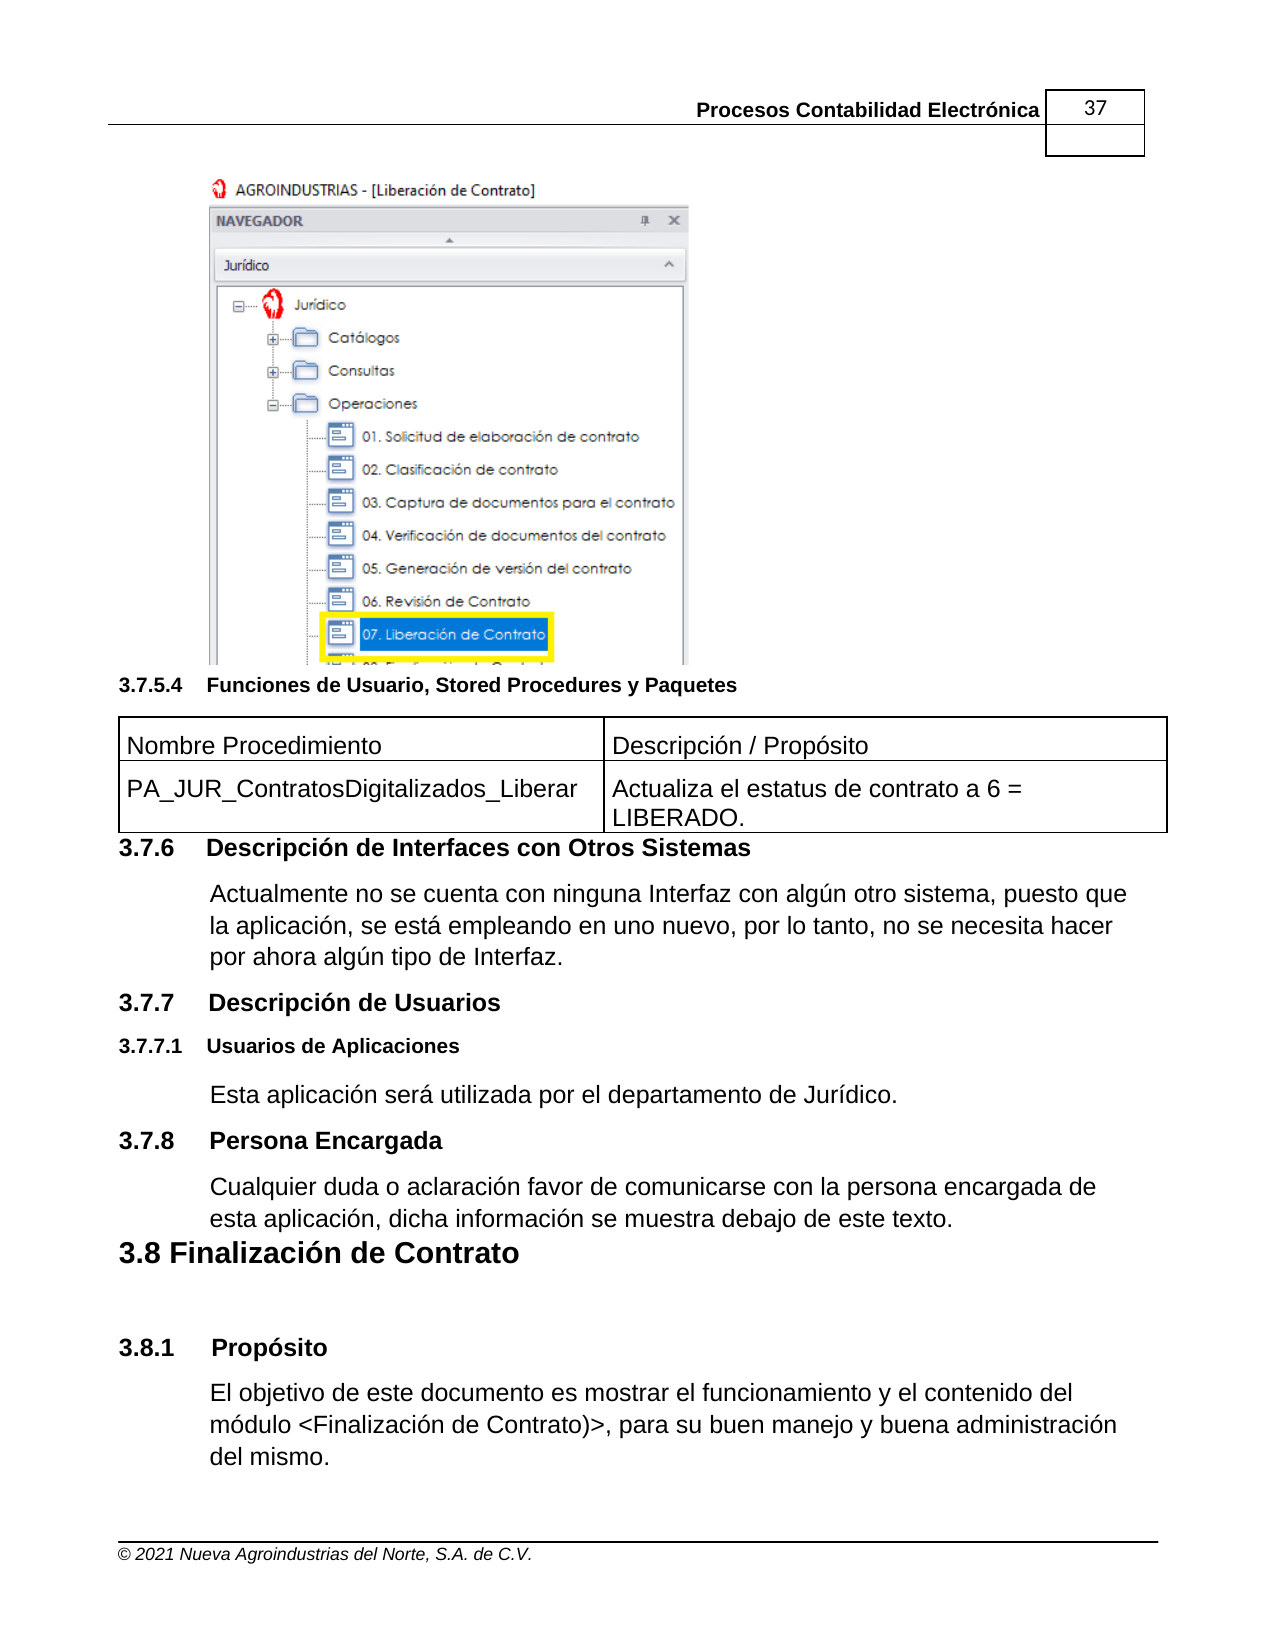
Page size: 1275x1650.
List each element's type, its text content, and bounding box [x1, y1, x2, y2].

subtitle 3.8 Finalización de Contrato [119, 1235, 1142, 1270]
table_cell PA_JUR_ContratosDigitalizados_Liberar [120, 761, 603, 832]
table_header Nombre Procedimiento [120, 718, 603, 759]
table_cell Actualiza el estatus de contrato a 6 = LIBERADO. [605, 761, 1166, 832]
subtitle 3.8.1 Propósito [119, 1332, 1142, 1361]
text Actualmente no se cuenta con ninguna Interfaz con algún otro sistema, puesto que la aplicación, se está empleando en uno nuevo, por lo tanto, no se necesita hacer por ahora algún tipo de Interfaz. [209, 879, 1142, 971]
picture [209, 178, 689, 665]
subtitle 3.7.7 Descripción de Usuarios [119, 988, 1142, 1017]
text El objetivo de este documento es mostrar el funcionamiento y el contenido del módulo <Finalización de Contrato)>, para su buen manejo y buena administración del mismo. [209, 1378, 1142, 1470]
table_header Descripción / Propósito [605, 718, 1166, 759]
subtitle 3.7.6 Descripción de Interfaces con Otros Sistemas [119, 833, 1142, 862]
text Cualquier duda o aclaración favor de comunicarse con la persona encargada de esta aplicación, dicha información se muestra debajo de este texto. [209, 1172, 1142, 1232]
subtitle 3.7.5.4 Funciones de Usuario, Stored Procedures y Paquetes [119, 673, 1142, 697]
subtitle 3.7.8 Persona Encargada [119, 1126, 1142, 1155]
text Esta aplicación será utilizada por el departamento de Jurídico. [209, 1080, 1142, 1109]
text 3.7.7.1 Usuarios de Aplicaciones [119, 1034, 1142, 1058]
